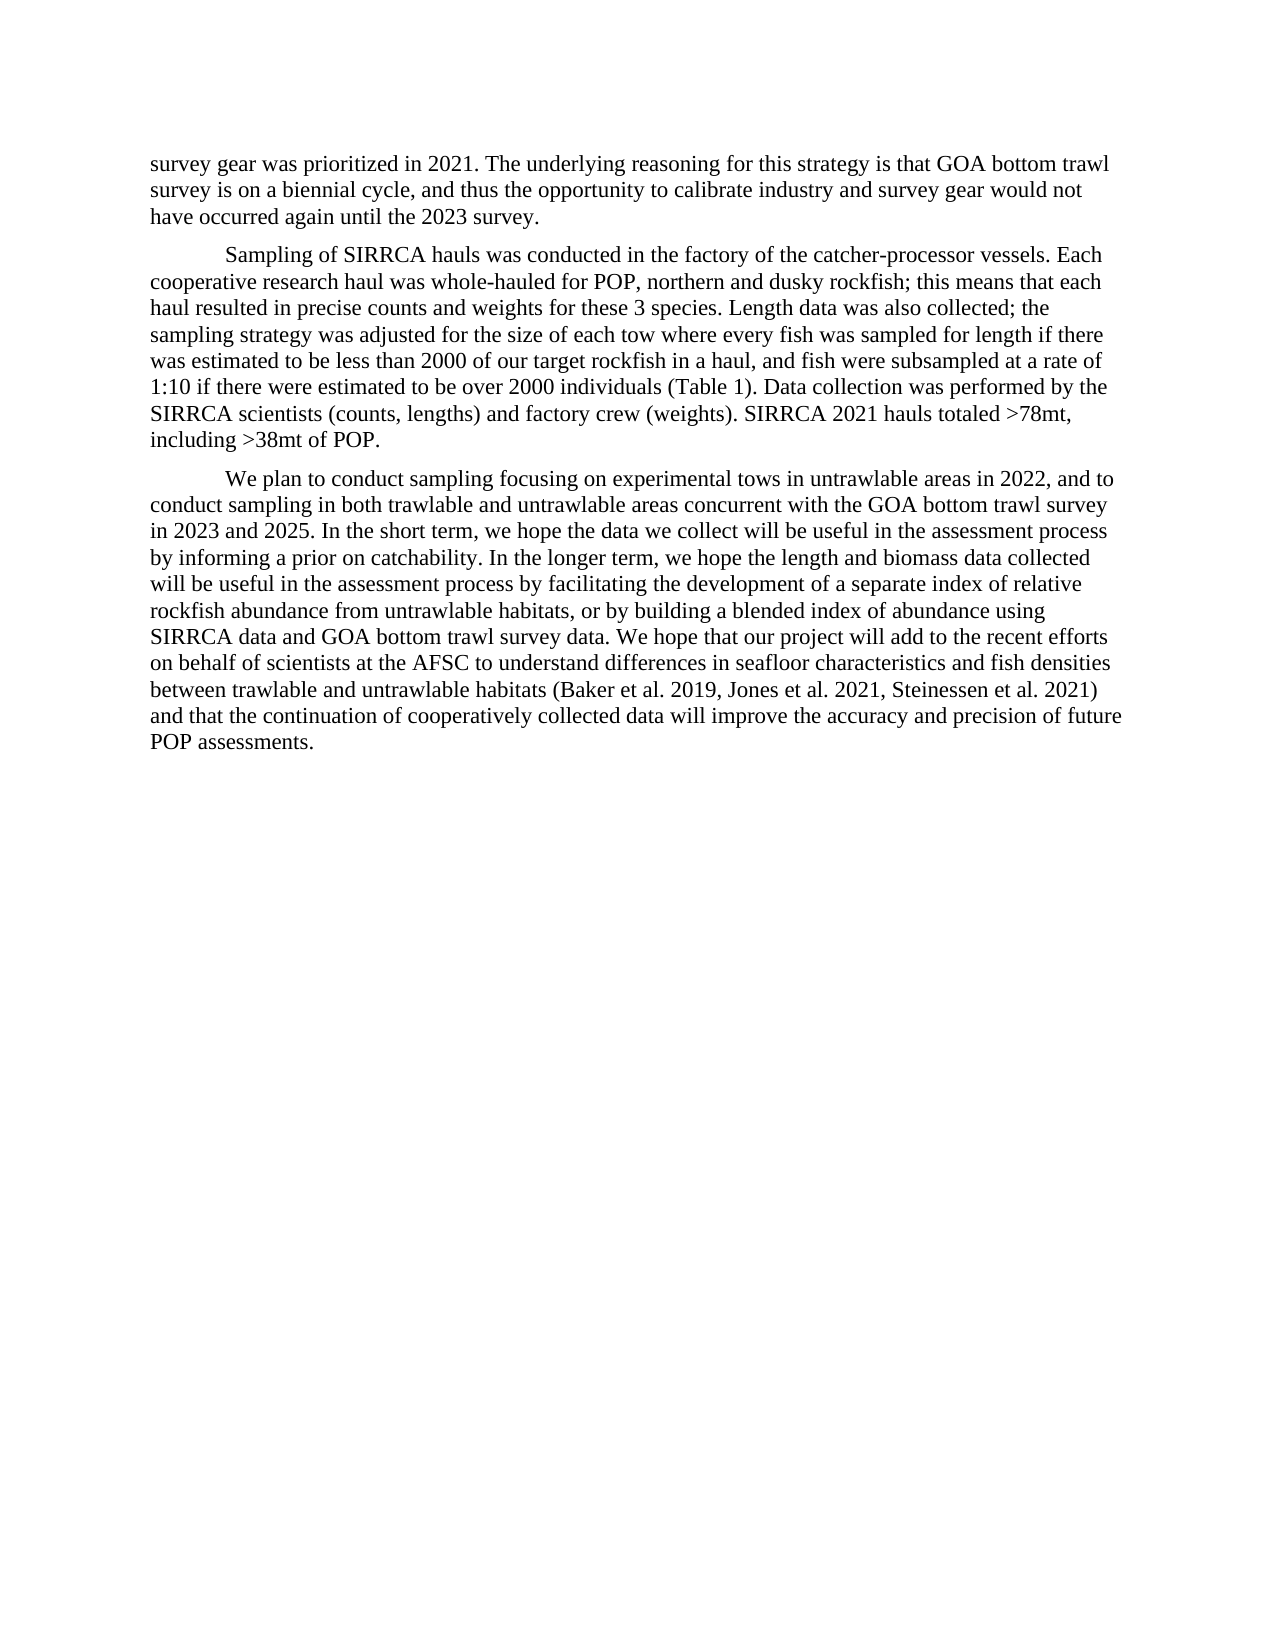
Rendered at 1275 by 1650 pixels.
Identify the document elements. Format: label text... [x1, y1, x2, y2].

text Sampling of SIRRCA hauls was conducted in the factory of the catcher-processor vessels. Each cooperative research haul was whole-hauled for POP, northern and dusky rockfish; this means that each haul resulted in precise counts and weights for these 3 species. Length data was also collected; the sampling strategy was adjusted for the size of each tow where every fish was sampled for length if there was estimated to be less than 2000 of our target rockfish in a haul, and fish were subsampled at a rate of 1:10 if there were estimated to be over 2000 individuals (Table 1). Data collection was performed by the SIRRCA scientists (counts, lengths) and factory crew (weights). SIRRCA 2021 hauls totaled >78mt, including >38mt of POP. [150, 242, 1125, 452]
text We plan to conduct sampling focusing on experimental tows in untrawlable areas in 2022, and to conduct sampling in both trawlable and untrawlable areas concurrent with the GOA bottom trawl survey in 2023 and 2025. In the short term, we hope the data we collect will be useful in the assessment process by informing a prior on catchability. In the longer term, we hope the length and biomass data collected will be useful in the assessment process by facilitating the development of a separate index of relative rockfish abundance from untrawlable habitats, or by building a blended index of abundance using SIRRCA data and GOA bottom trawl survey data. We hope that our project will add to the recent efforts on behalf of scientists at the AFSC to understand differences in seafloor characteristics and fish densities between trawlable and untrawlable habitats (Baker et al. 2019, Jones et al. 2021, Steinessen et al. 2021) and that the continuation of cooperatively collected data will improve the accuracy and precision of future POP assessments. [150, 465, 1125, 755]
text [150, 150, 1125, 229]
